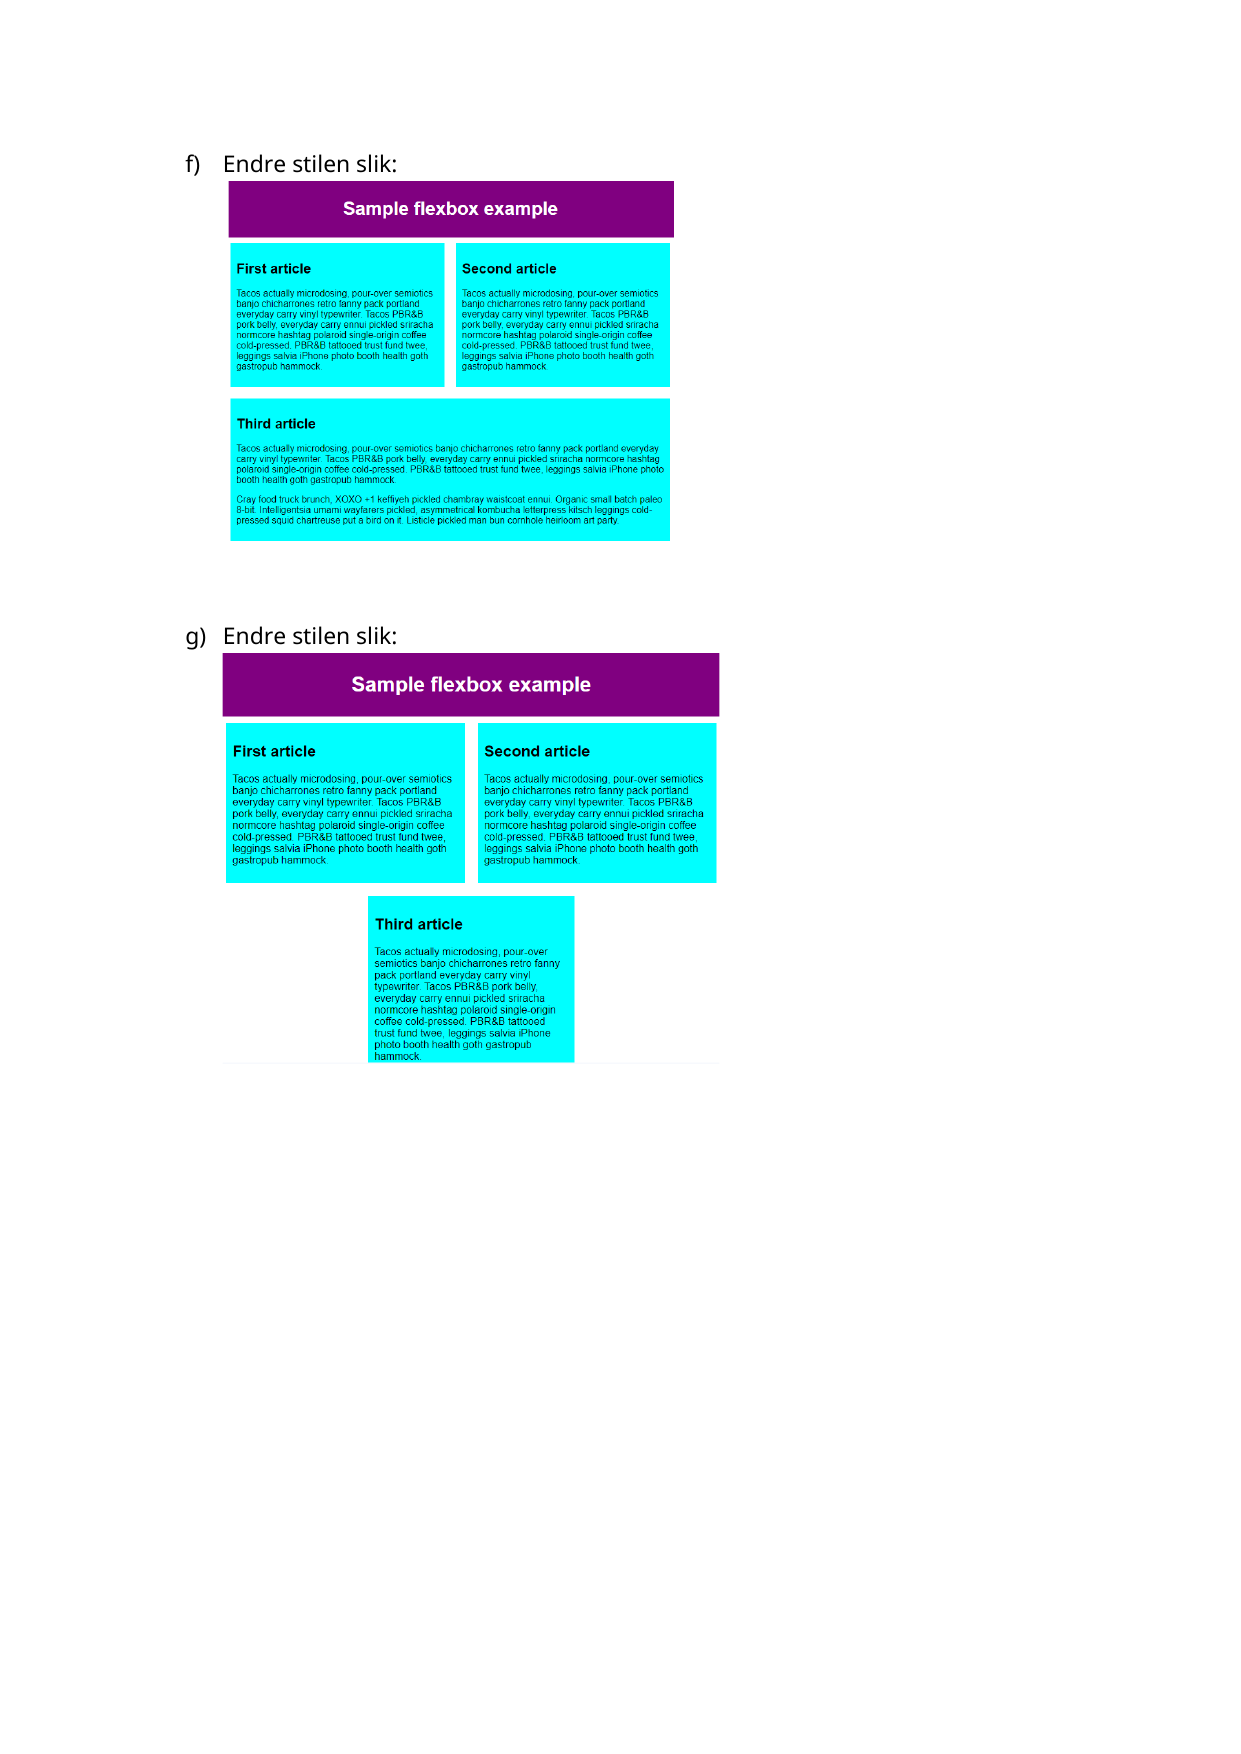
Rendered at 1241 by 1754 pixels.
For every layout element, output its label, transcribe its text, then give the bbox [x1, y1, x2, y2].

picture [222, 653, 720, 1064]
picture [228, 181, 674, 544]
